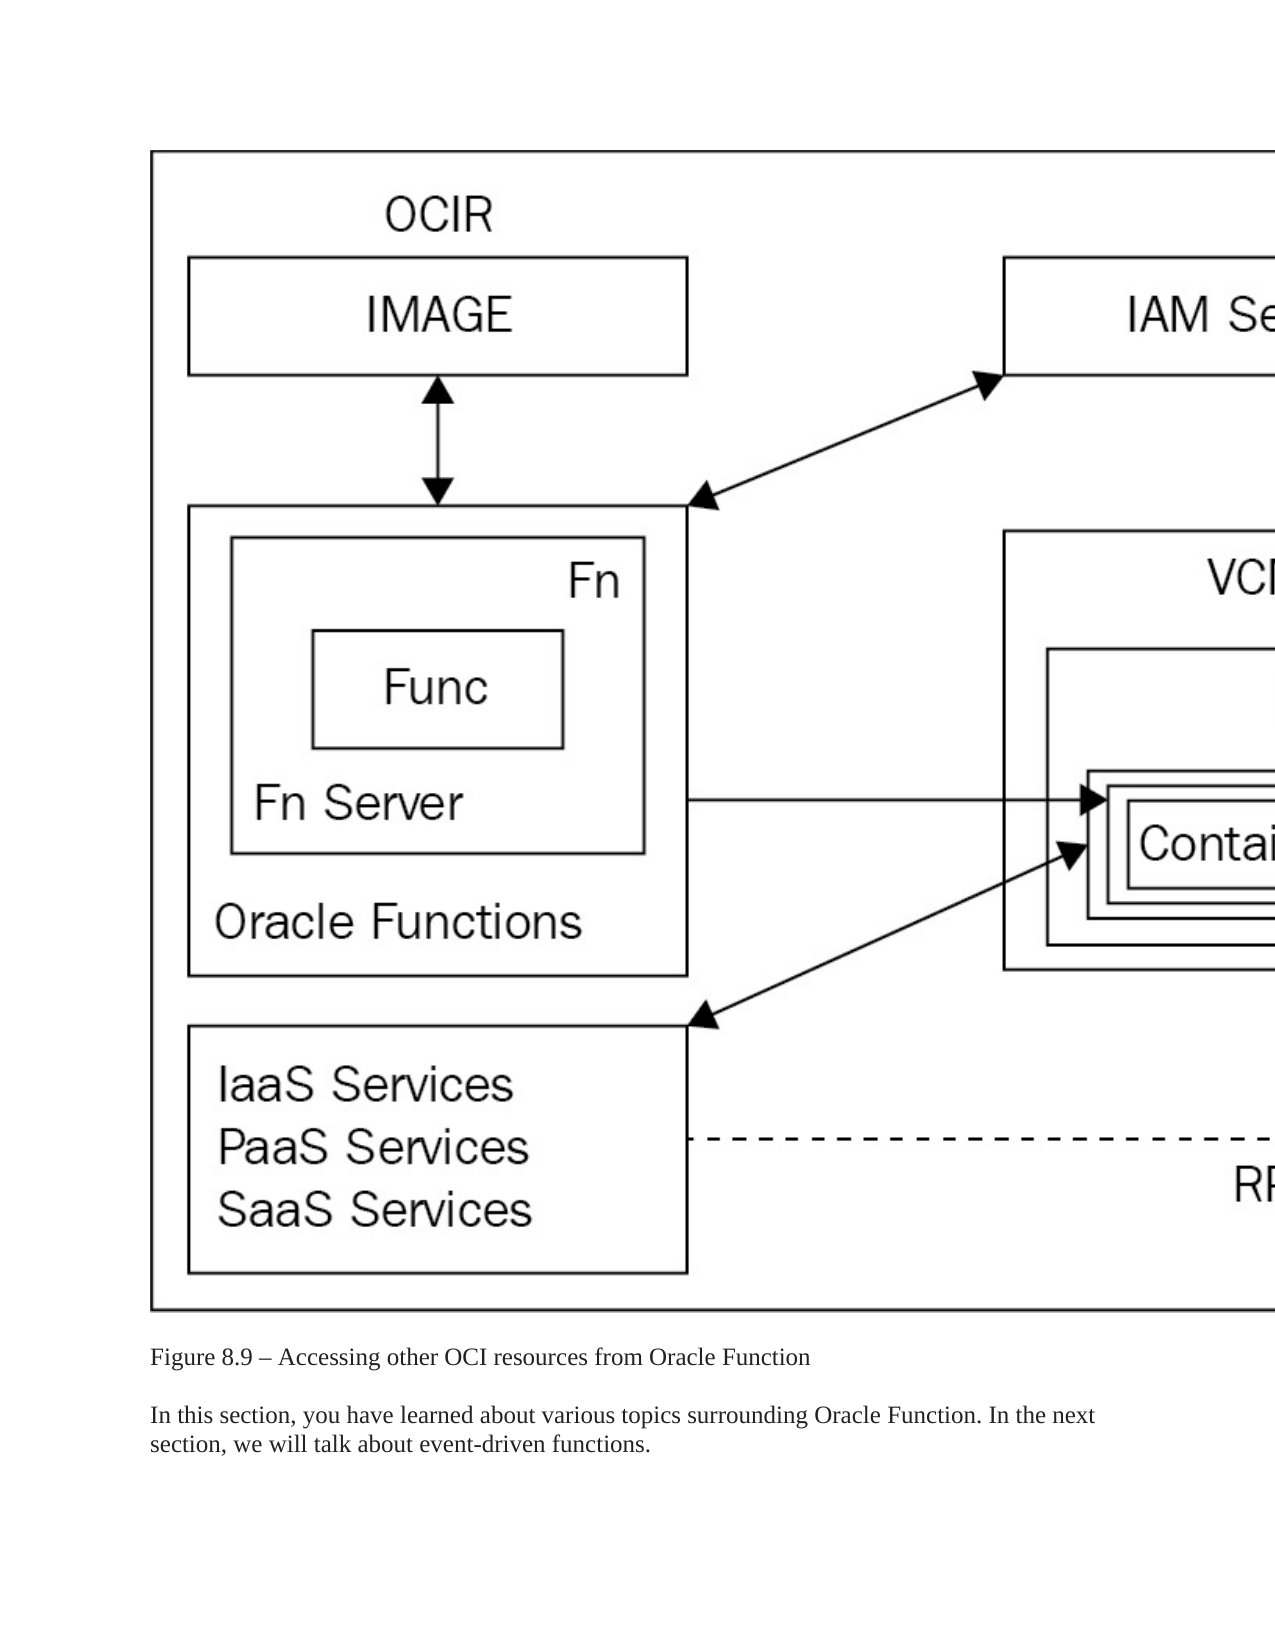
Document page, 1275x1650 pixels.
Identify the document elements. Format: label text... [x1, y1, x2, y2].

text In this section, you have learned about various topics surrounding Oracle Function. In the next section, we will talk about event-driven functions. [150, 1400, 1125, 1457]
text Figure 8.9 – Accessing other OCI resources from Oracle Function [150, 1342, 1125, 1371]
picture [150, 150, 1275, 1313]
